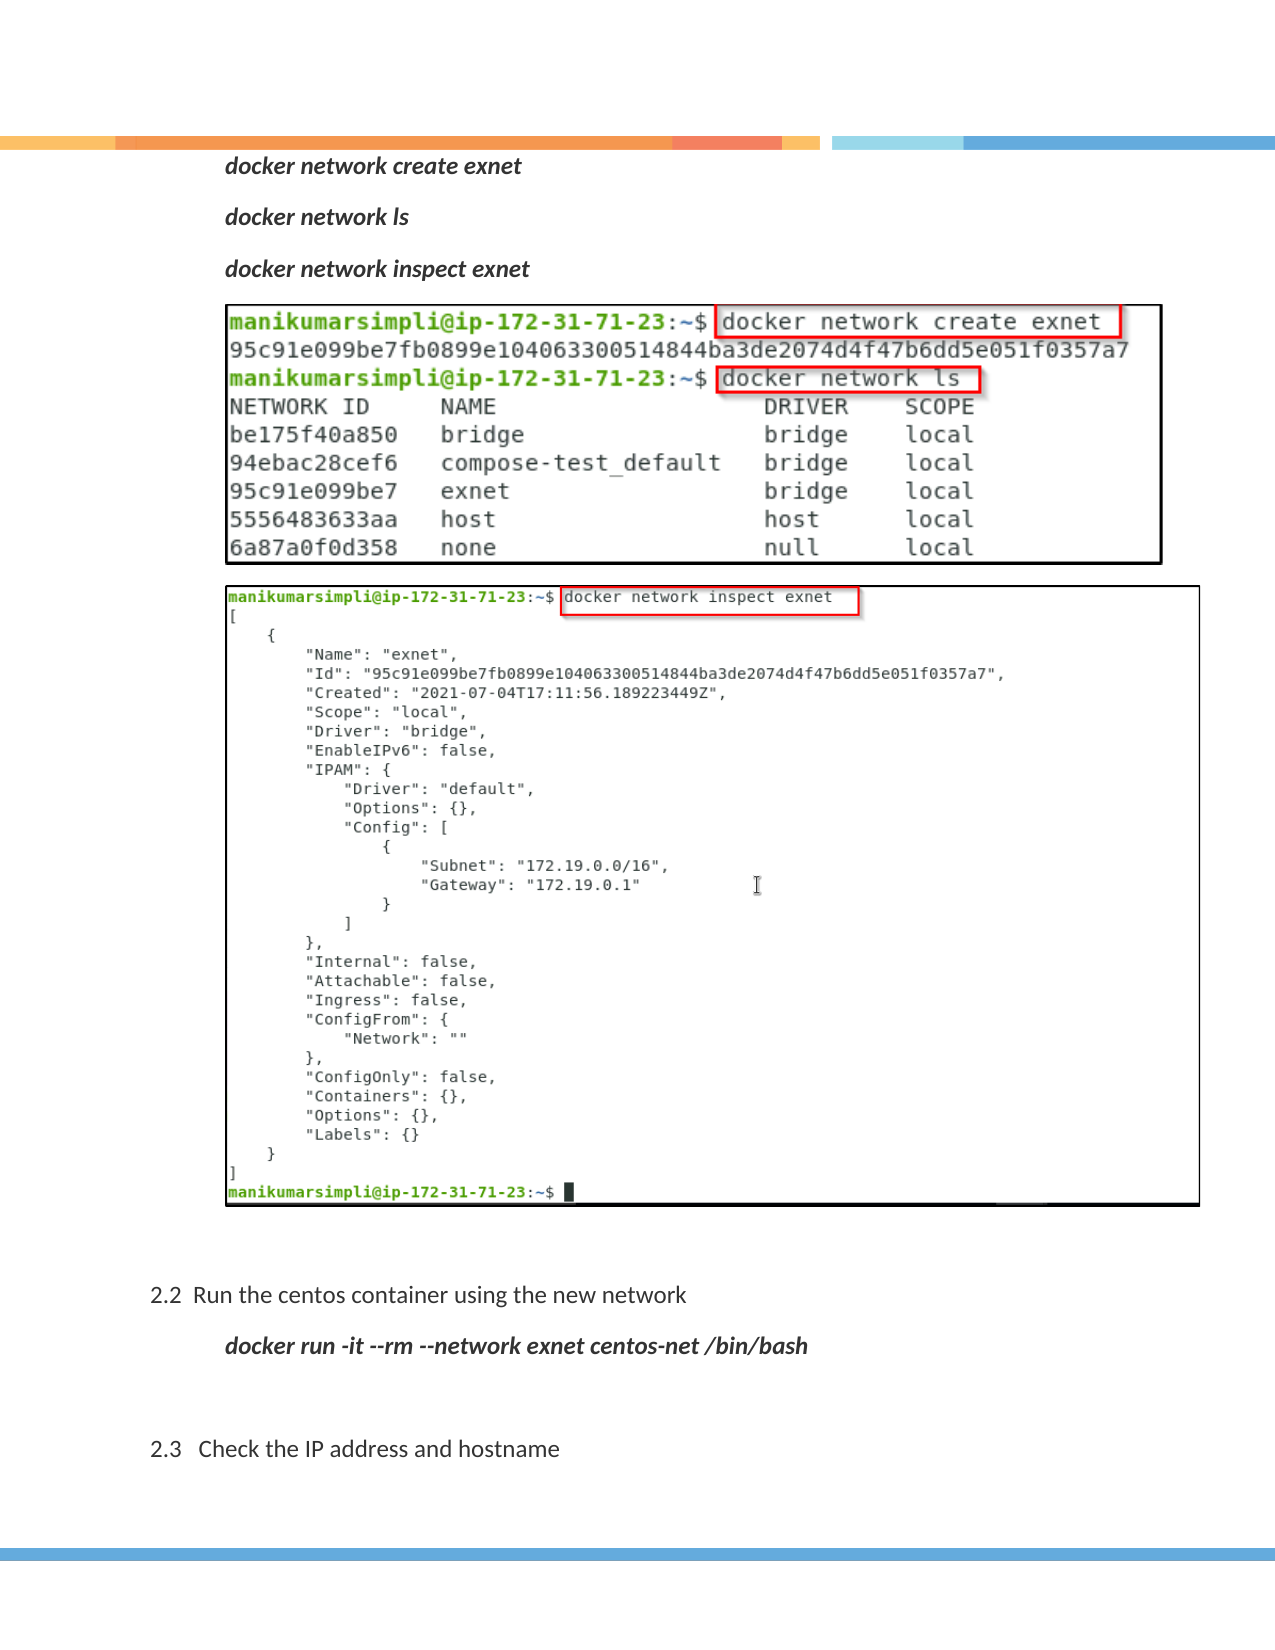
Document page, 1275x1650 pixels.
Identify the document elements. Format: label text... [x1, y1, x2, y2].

text docker run -it --rm --network exnet centos-net /bin/bash [225, 1330, 1125, 1361]
text docker network inspect exnet [225, 253, 1125, 283]
picture [225, 585, 1200, 1207]
picture [0, 136, 1275, 150]
picture [0, 1548, 1275, 1562]
text docker network create exnet [225, 150, 1125, 181]
text 2.3 Check the IP address and hostname [150, 1433, 1125, 1463]
picture [225, 304, 1163, 565]
text docker network ls [225, 201, 1125, 232]
text 2.2 Run the centos container using the new network [150, 1279, 1125, 1309]
